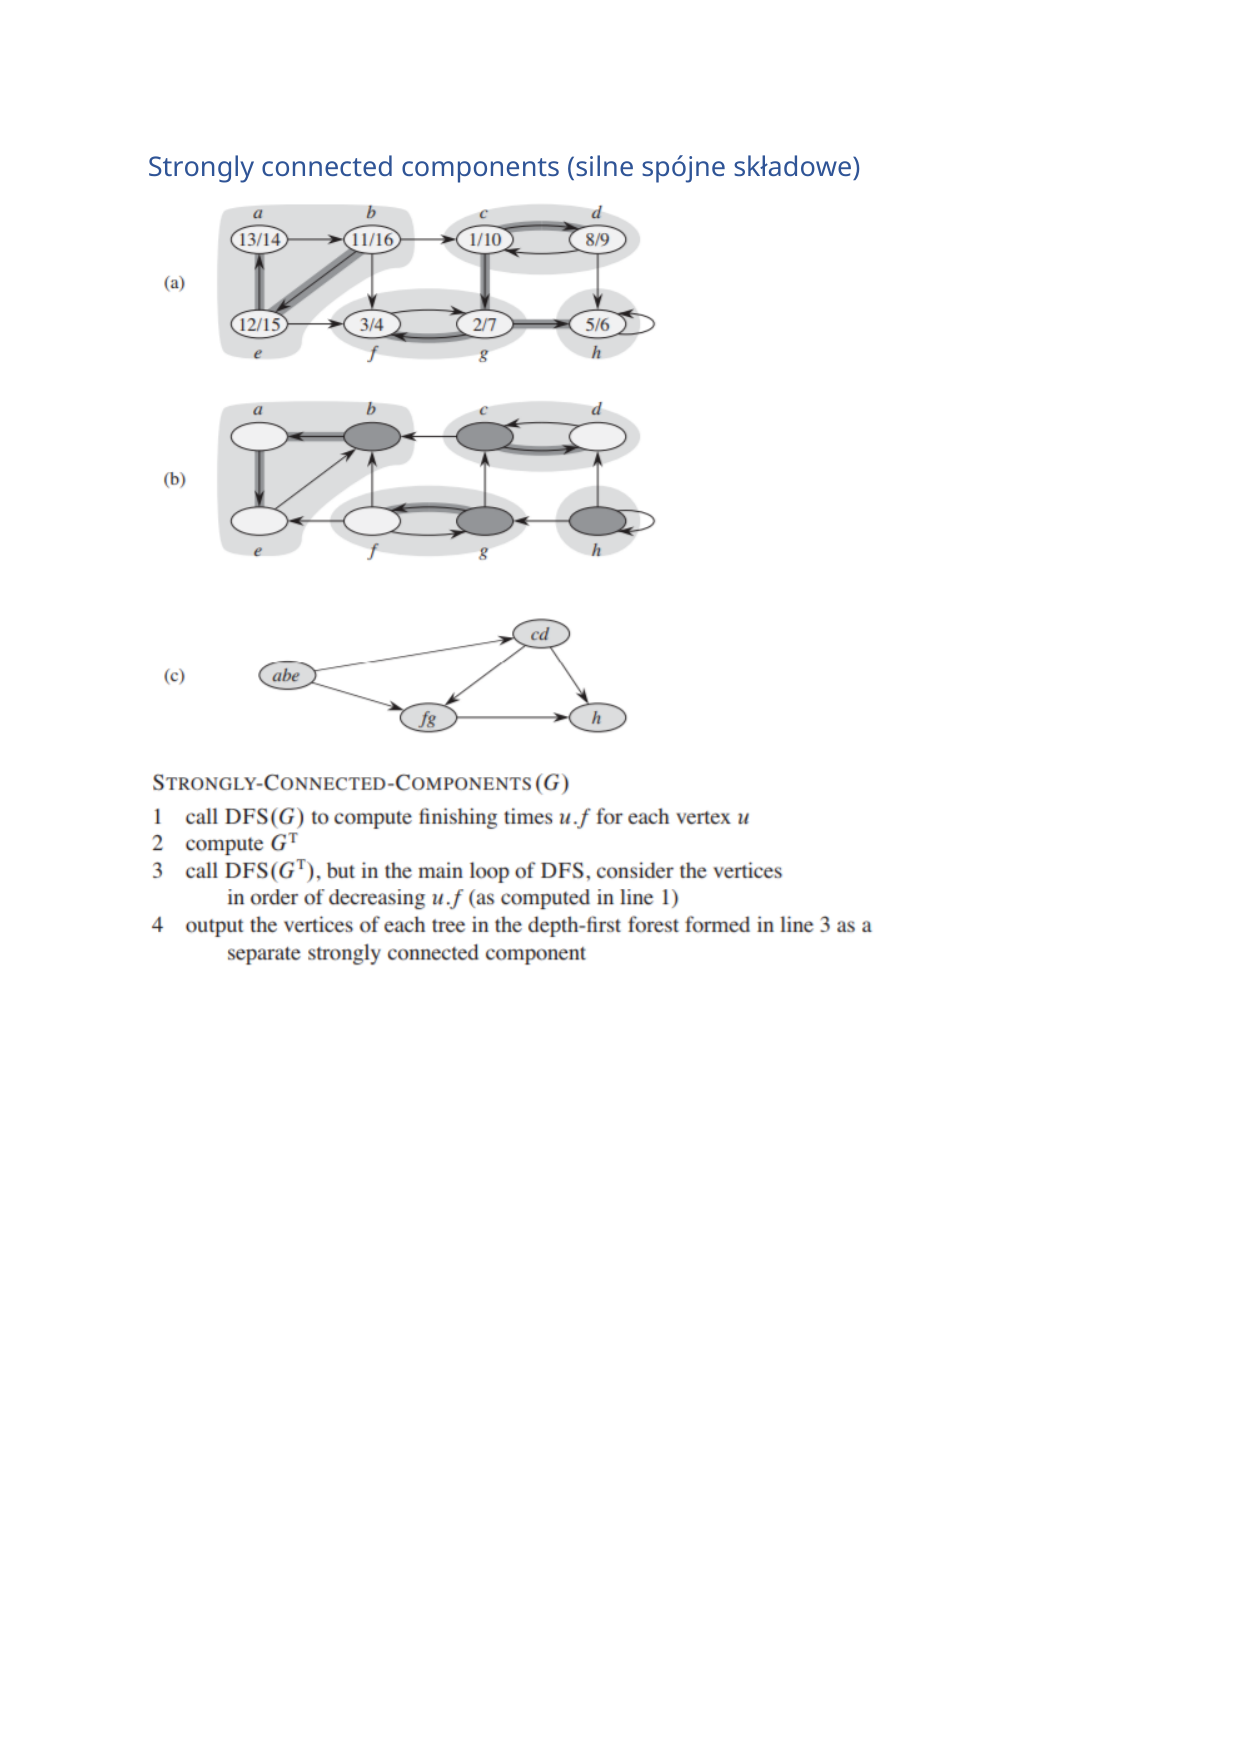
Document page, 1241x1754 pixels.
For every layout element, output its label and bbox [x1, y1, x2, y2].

picture [147, 187, 709, 765]
picture [147, 766, 925, 976]
